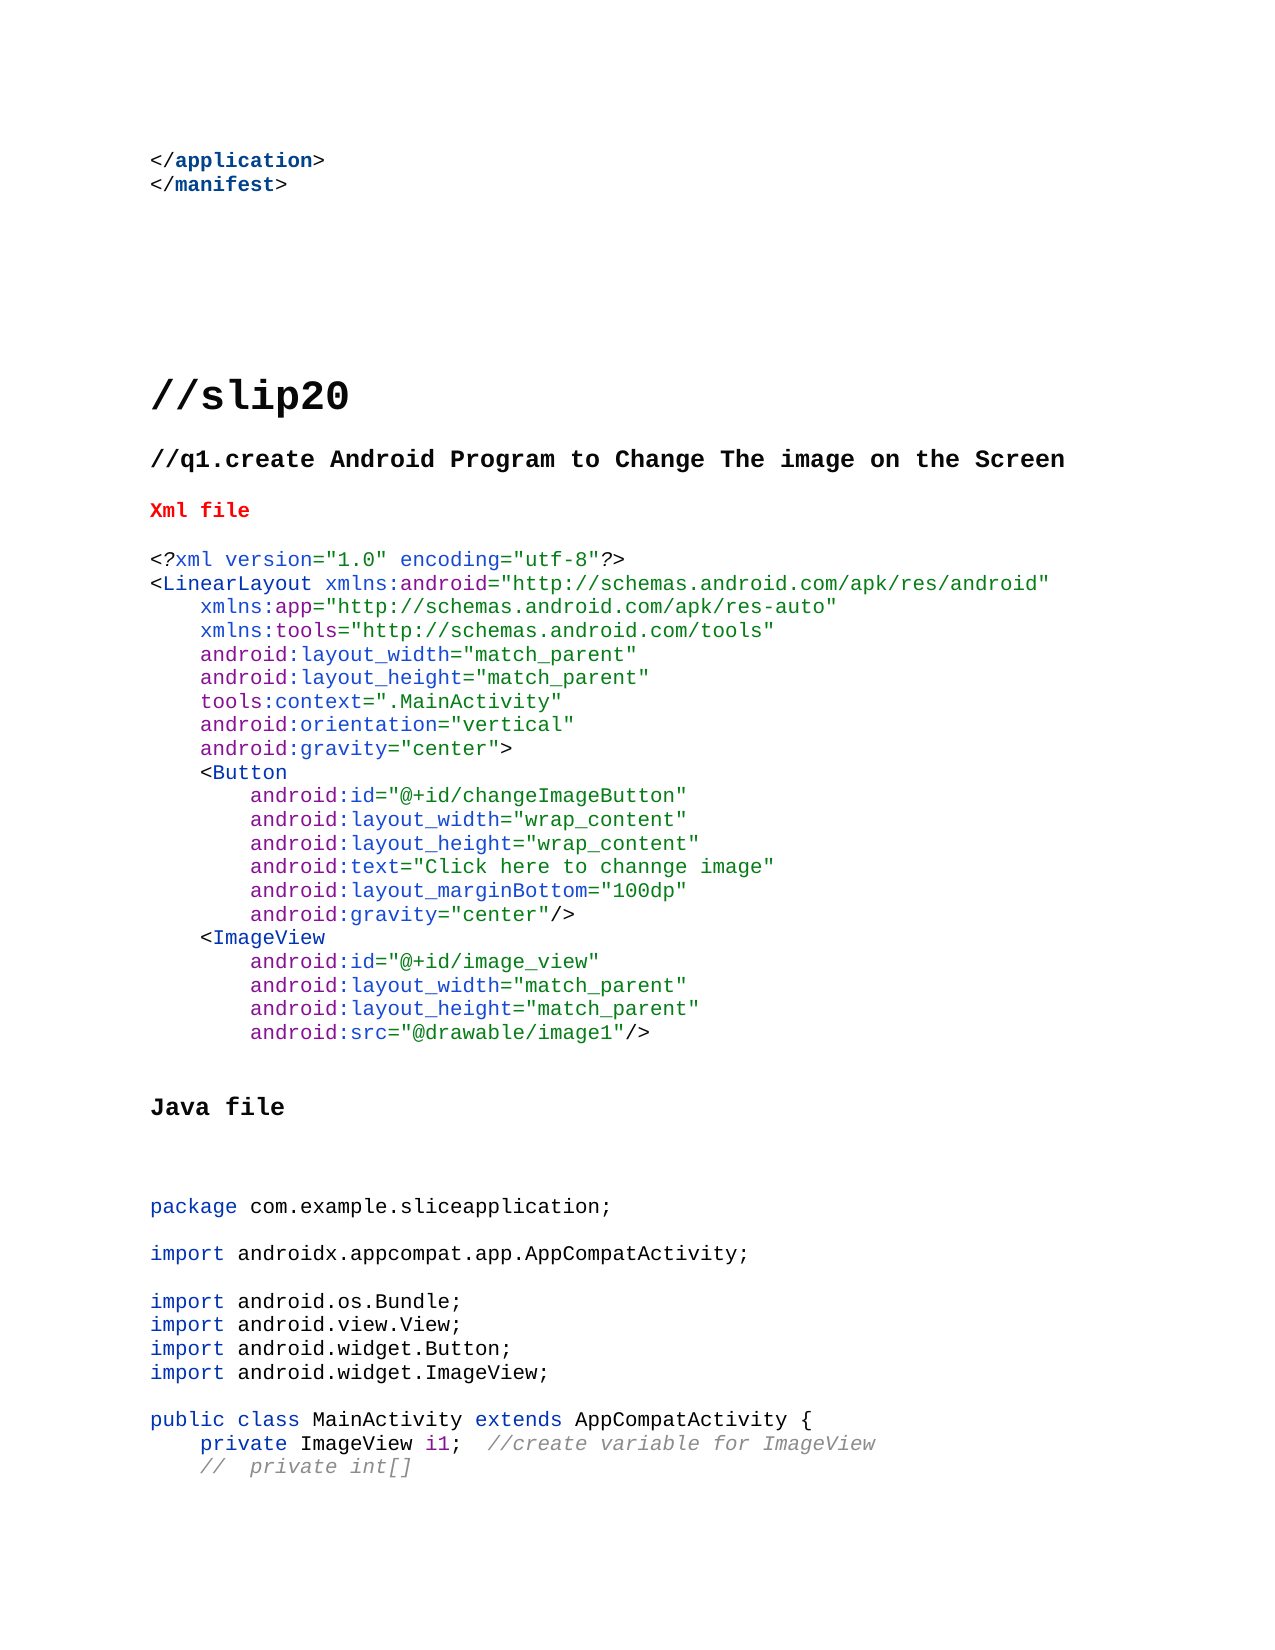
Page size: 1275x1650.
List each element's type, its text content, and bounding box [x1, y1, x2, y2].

text //q1.create Android Program to Change The image on the Screen [150, 447, 1125, 475]
text Java file [150, 1071, 1125, 1122]
text Xml file [150, 500, 1125, 524]
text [150, 1196, 1125, 1480]
text //slip20 [150, 304, 1125, 422]
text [150, 150, 1125, 221]
text <?xml version="1.0" encoding="utf-8"?> <LinearLayout xmlns:android="http://schemas.android.com/apk/res/android" xmlns:app="http://schemas.android.com/apk/res-auto" xmlns:tools="http://schemas.android.com/tools" android:layout_width="match_parent" android:layout_height="match_parent" tools:context=".MainActivity" android:orientation="vertical" android:gravity="center"> <Button android:id="@+id/changeImageButton" android:layout_width="wrap_content" android:layout_height="wrap_content" android:text="Click here to channge image" android:layout_marginBottom="100dp" android:gravity="center"/> <ImageView android:id="@+id/image_view" android:layout_width="match_parent" android:layout_height="match_parent" android:src="@drawable/image1"/> [150, 549, 1125, 1046]
